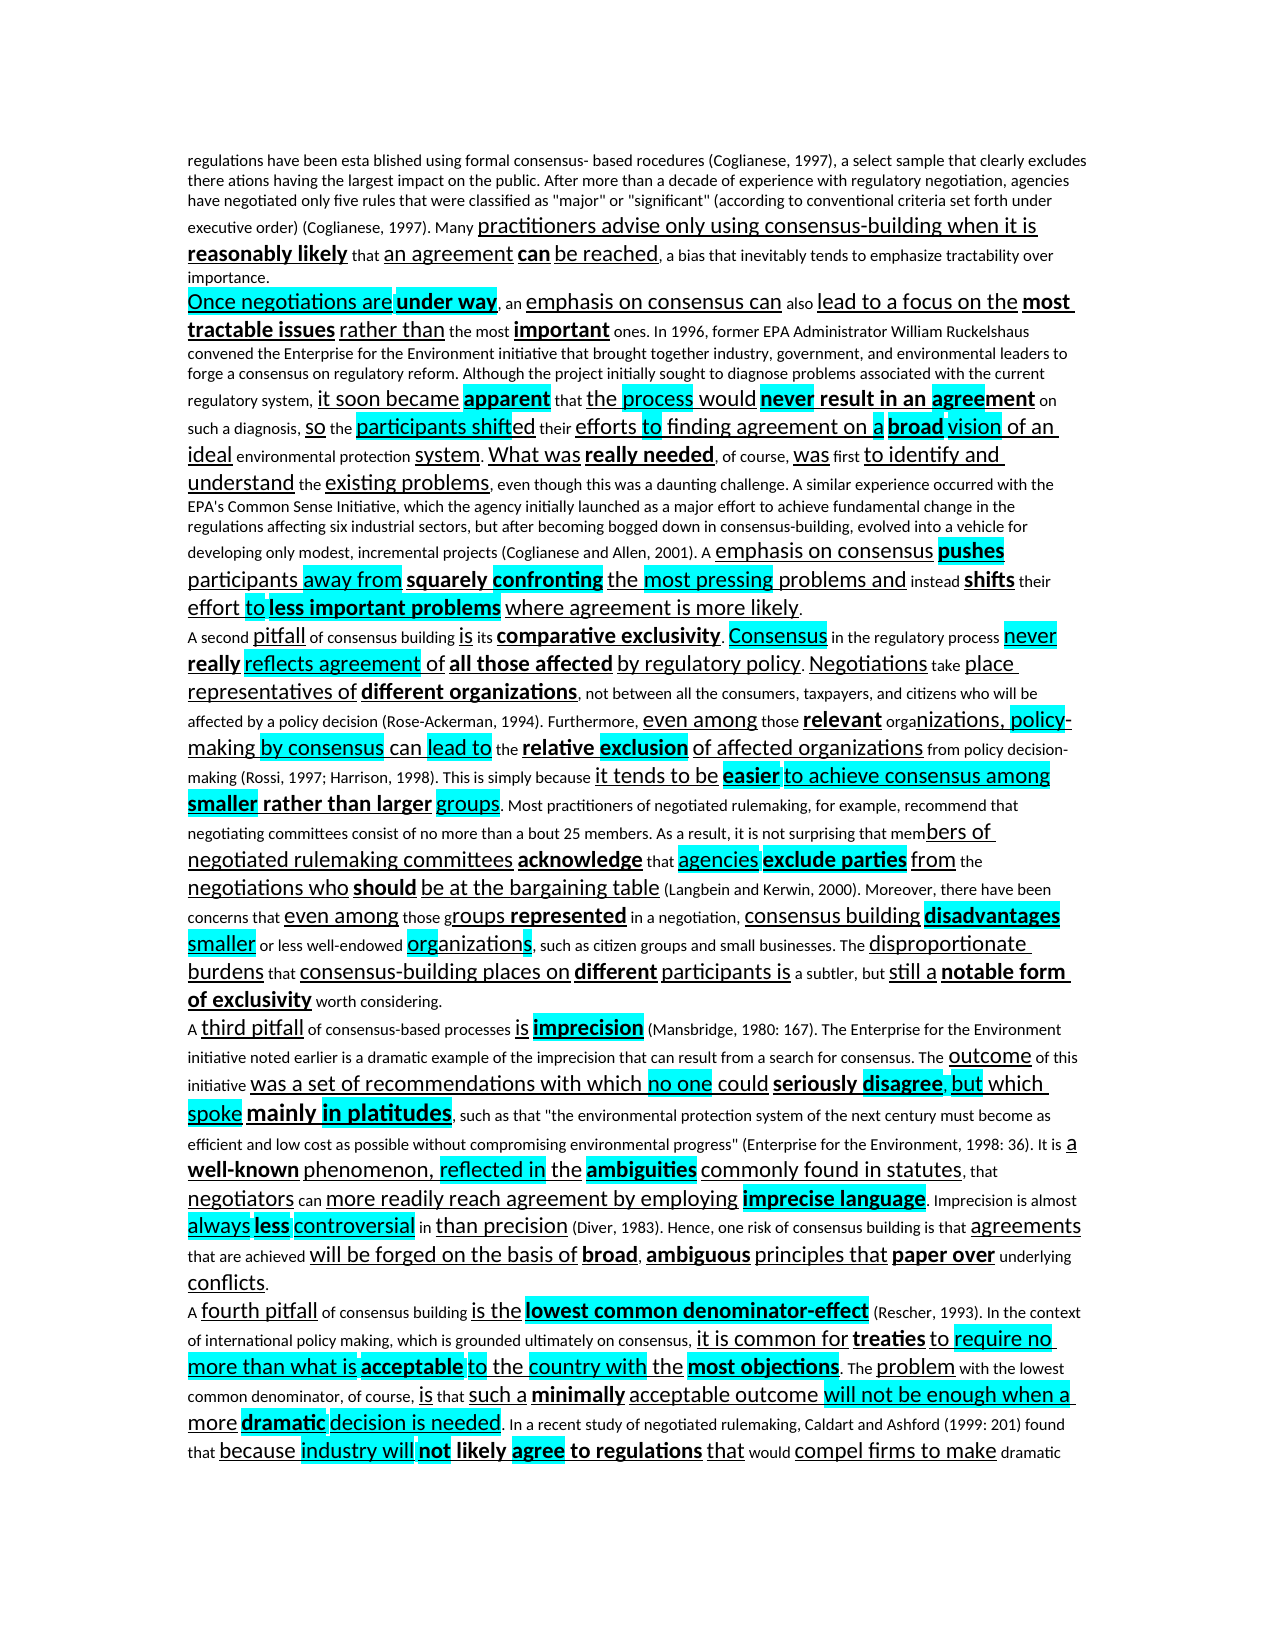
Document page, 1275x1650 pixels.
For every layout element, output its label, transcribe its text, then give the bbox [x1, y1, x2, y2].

text Once negotiations are under way, an emphasis on consensus can also lead to a focus on the most tractable issues rather than the most important ones. In 1996, former EPA Administrator William Ruckelshaus convened the Enterprise for the Environment initiative that brought together industry, government, and environmental leaders to forge a consensus on regulatory reform. Although the project initially sought to diagnose problems associated with the current regulatory system, it soon became apparent that the process would never result in an agreement on such a diagnosis, so the participants shifted their efforts to finding agreement on a broad vision of an ideal environmental protection system. What was really needed, of course, was first to identify and understand the existing problems, even though this was a daunting challenge. A similar experience occurred with the EPA's Common Sense Initiative, which the agency initially launched as a major effort to achieve fundamental change in the regulations affecting six industrial sectors, but after becoming bogged down in consensus-building, evolved into a vehicle for developing only modest, incremental projects (Coglianese and Allen, 2001). A emphasis on consensus pushes participants away from squarely confronting the most pressing problems and instead shifts their effort to less important problems where agreement is more likely. [187, 287, 1087, 621]
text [187, 1296, 1087, 1464]
text A third pitfall of consensus-based processes is imprecision (Mansbridge, 1980: 167). The Enterprise for the Environment initiative noted earlier is a dramatic example of the imprecision that can result from a search for consensus. The outcome of this initiative was a set of recommendations with which no one could seriously disagree, but which spoke mainly in platitudes, such as that "the environmental protection system of the next century must become as efficient and low cost as possible without compromising environmental progress" (Enterprise for the Environment, 1998: 36). It is a well-known phenomenon, reflected in the ambiguities commonly found in statutes, that negotiators can more readily reach agreement by employing imprecise language. Imprecision is almost always less controversial in than precision (Diver, 1983). Hence, one risk of consensus building is that agreements that are achieved will be forged on the basis of broad, ambiguous principles that paper over underlying conflicts. [187, 1013, 1087, 1296]
text A second pitfall of consensus building is its comparative exclusivity. Consensus in the regulatory process never really reflects agreement of all those affected by regulatory policy. Negotiations take place representatives of different organizations, not between all the consumers, taxpayers, and citizens who will be affected by a policy decision (Rose-Ackerman, 1994). Furthermore, even among those relevant organizations, policy-making by consensus can lead to the relative exclusion of affected organizations from policy decision-making (Rossi, 1997; Harrison, 1998). This is simply because it tends to be easier to achieve consensus among smaller rather than larger groups. Most practitioners of negotiated rulemaking, for example, recommend that negotiating committees consist of no more than a bout 25 members. As a result, it is not surprising that members of negotiated rulemaking committees acknowledge that agencies exclude parties from the negotiations who should be at the bargaining table (Langbein and Kerwin, 2000). Moreover, there have been concerns that even among those groups represented in a negotiation, consensus building disadvantages smaller or less well-endowed organizations, such as citizen groups and small businesses. The disproportionate burdens that consensus-building places on different participants is a subtler, but still a notable form of exclusivity worth considering. [187, 621, 1087, 1013]
